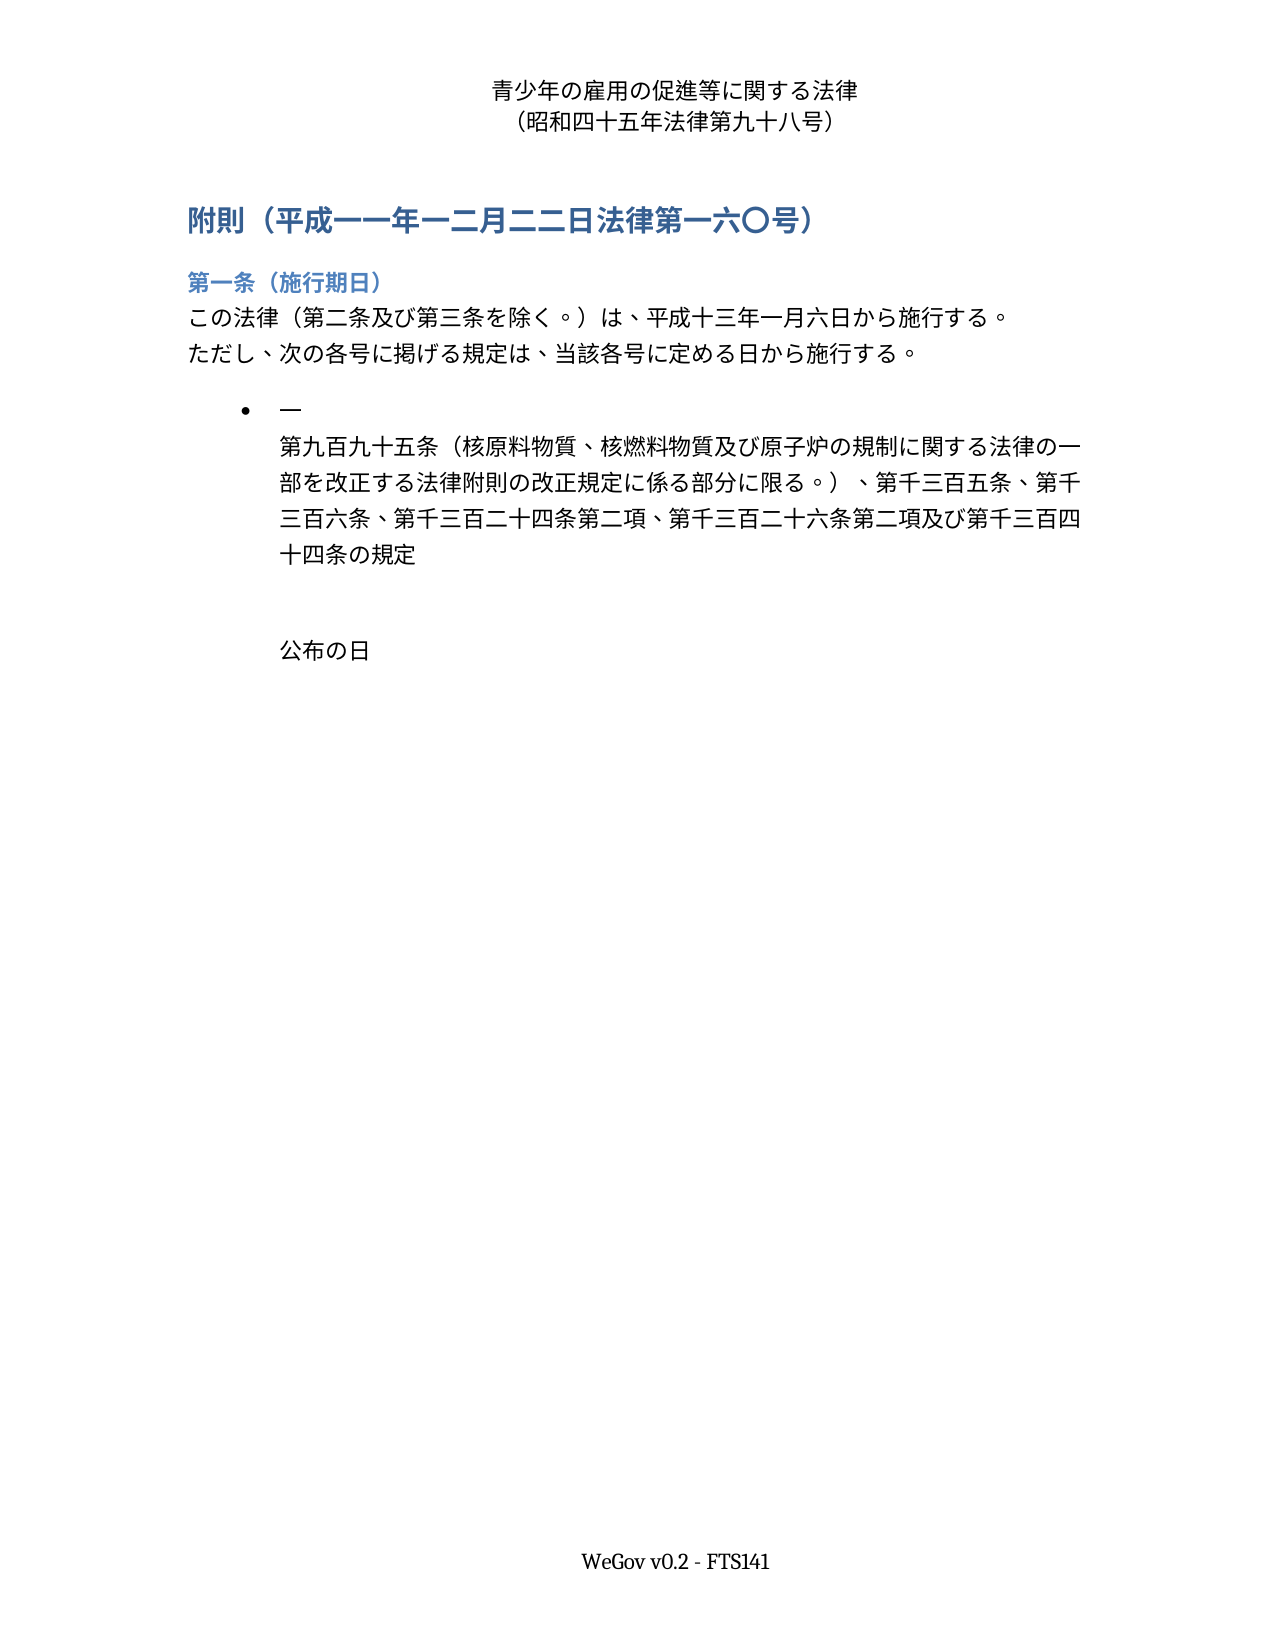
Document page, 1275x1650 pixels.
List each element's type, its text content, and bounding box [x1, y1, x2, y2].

list 一 第九百九十五条（核原料物質、核燃料物質及び原子炉の規制に関する法律の一部を改正する法律附則の改正規定に係る部分に限る。）、第千三百五条、第千三百六条、第千三百二十四条第二項、第千三百二十六条第二項及び第千三百四十四条の規定 公布の日 [242, 395, 1087, 666]
text この法律（第二条及び第三条を除く。）は、平成十三年一月六日から施行する。 ただし、次の各号に掲げる規定は、当該各号に定める日から施行する。 [187, 302, 1087, 369]
subtitle 第一条（施行期日） [187, 266, 1087, 298]
subtitle 附則（平成一一年一二月二二日法律第一六〇号） [187, 200, 1087, 240]
